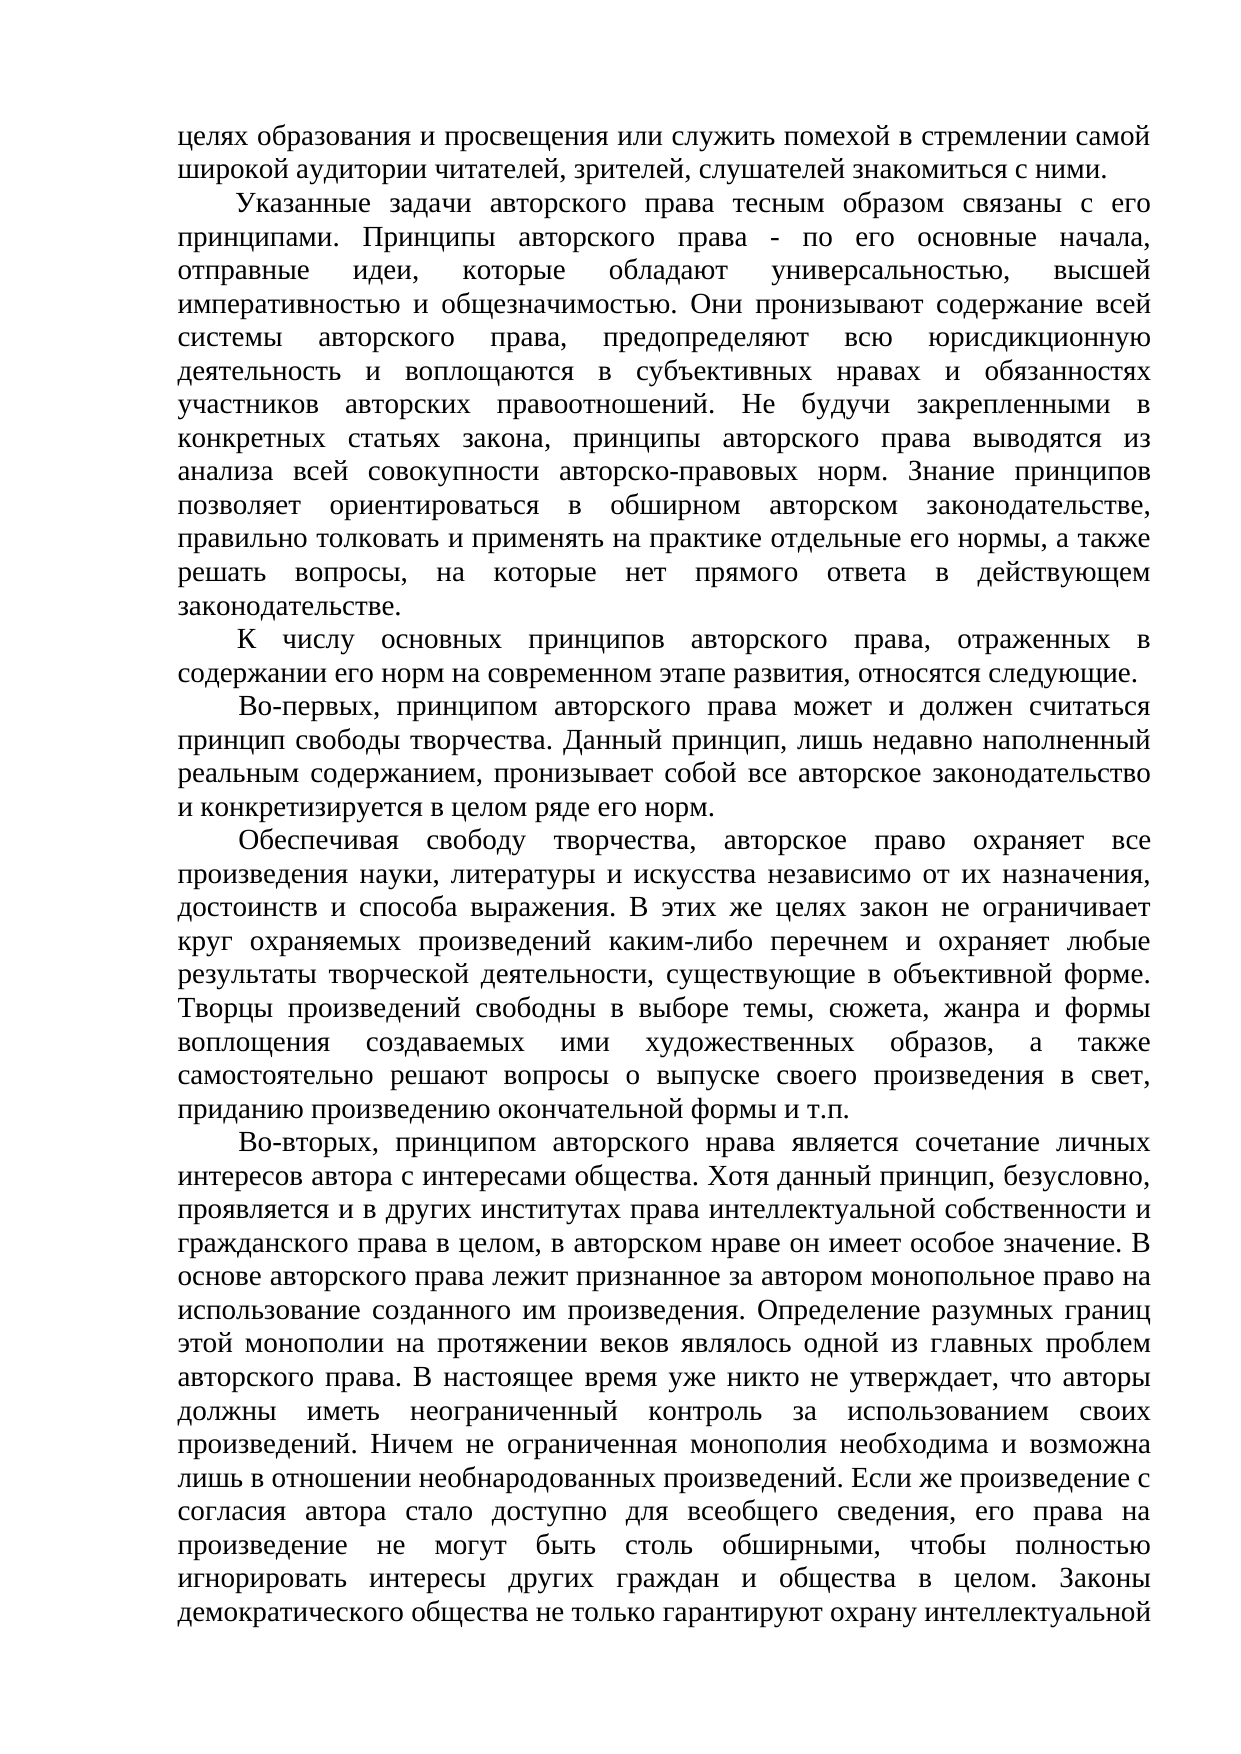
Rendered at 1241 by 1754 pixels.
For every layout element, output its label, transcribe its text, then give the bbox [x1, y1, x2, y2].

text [177, 1124, 1152, 1627]
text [177, 118, 1152, 185]
text Во-первых, принципом авторского права может и должен считаться принцип свободы творчества. Данный принцип, лишь недавно наполненный реальным содержанием, пронизывает собой все авторское законодательство и конкретизируется в целом ряде его норм. [177, 688, 1152, 822]
text Обеспечивая свободу творчества, авторское право охраняет все произведения науки, литературы и искусства независимо от их назначения, достоинств и способа выражения. В этих же целях закон не ограничивает круг охраняемых произведений каким-либо перечнем и охраняет любые результаты творческой деятельности, существующие в объективной форме. Творцы произведений свободны в выборе темы, сюжета, жанра и формы воплощения создаваемых ими художественных образов, а также самостоятельно решают вопросы о выпуске своего произведения в свет, приданию произведению окончательной формы и т.п. [177, 822, 1152, 1124]
text К числу основных принципов авторского права, отраженных в содержании его норм на современном этапе развития, относятся следующие. [177, 621, 1152, 688]
text Указанные задачи авторского права тесным образом связаны с его принципами. Принципы авторского права - по его основные начала, отправные идеи, которые обладают универсальностью, высшей императивностью и общезначимостью. Они пронизывают содержание всей системы авторского права, предопределяют всю юрисдикционную деятельность и воплощаются в субъективных нравах и обязанностях участников авторских правоотношений. Не будучи закрепленными в конкретных статьях закона, принципы авторского права выводятся из анализа всей совокупности авторско-правовых норм. Знание принципов позволяет ориентироваться в обширном авторском законодательстве, правильно толковать и применять на практике отдельные его нормы, а также решать вопросы, на которые нет прямого ответа в действующем законодательстве. [177, 185, 1152, 621]
